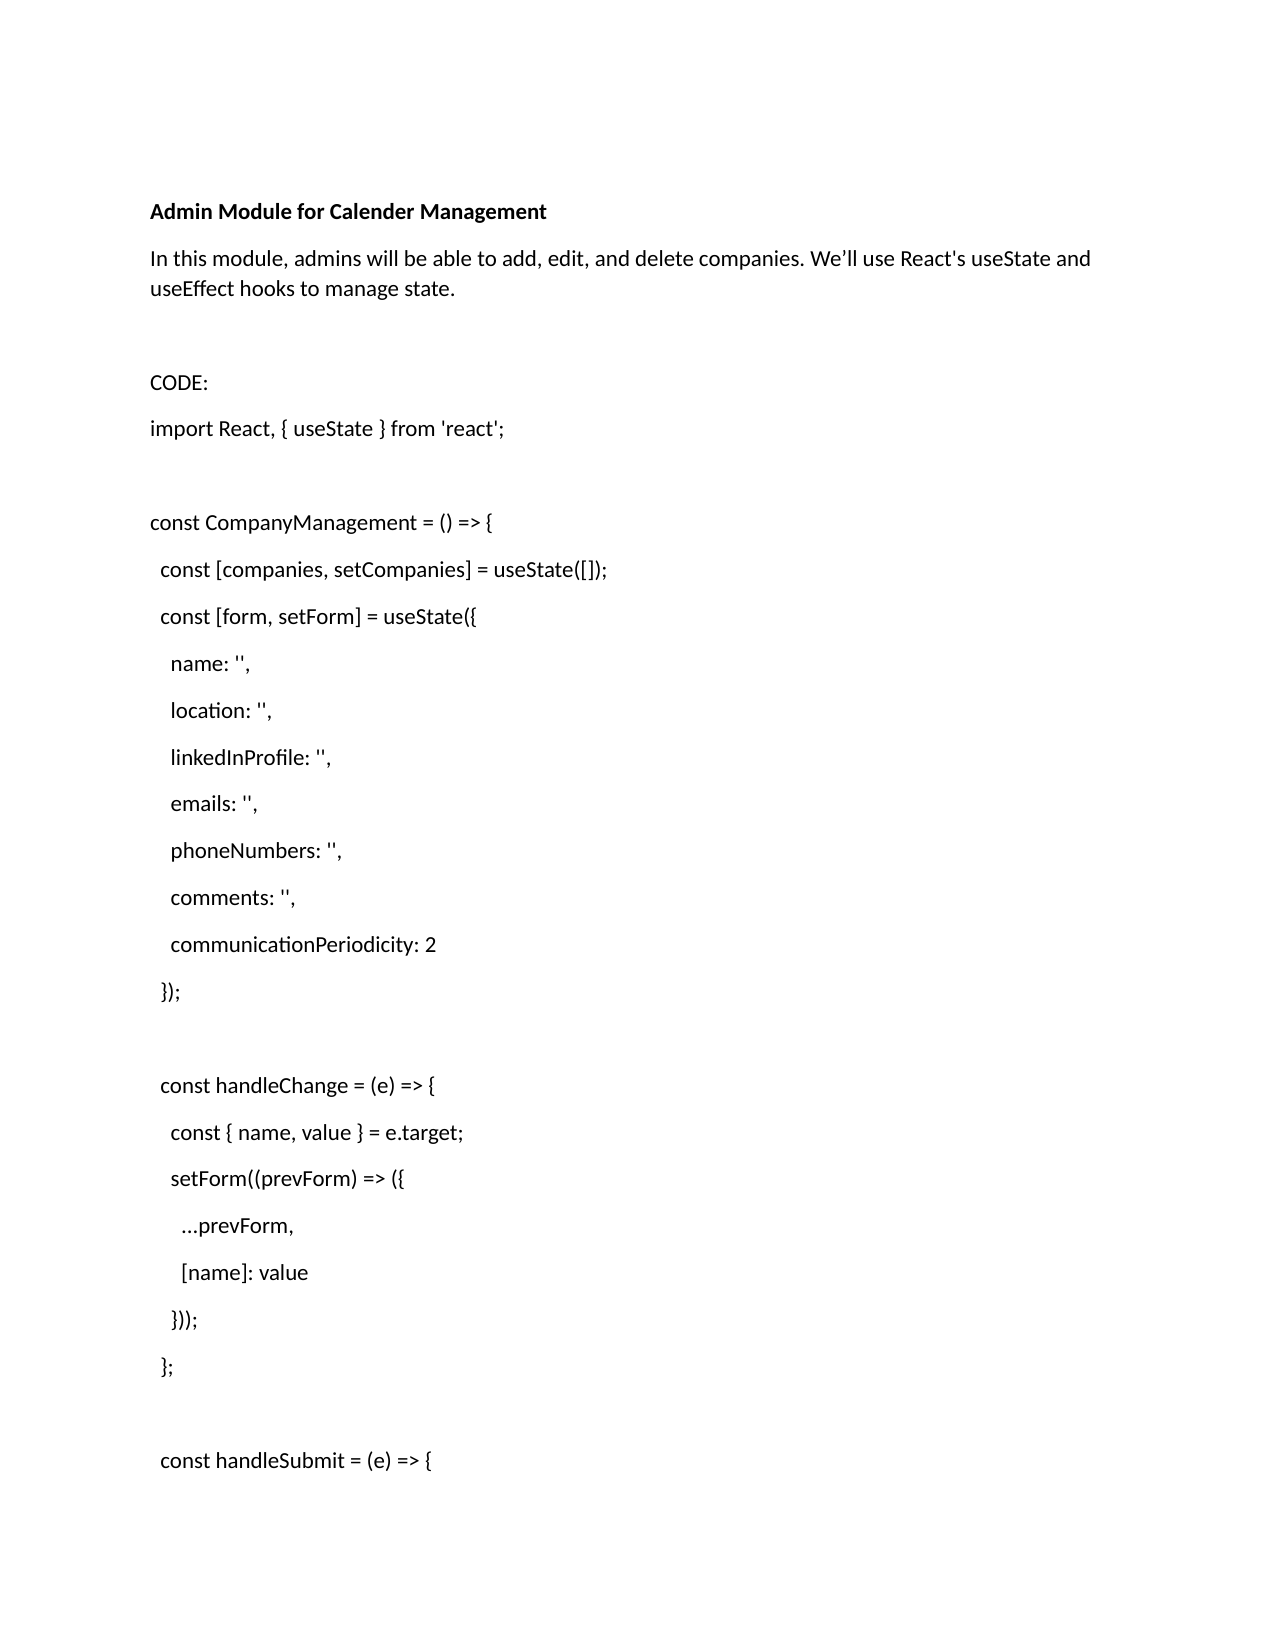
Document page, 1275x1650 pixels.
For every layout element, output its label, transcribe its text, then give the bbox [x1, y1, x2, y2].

text import React, { useState } from 'react'; [150, 414, 1125, 443]
text const handleChange = (e) => { [150, 1071, 1125, 1099]
text })); [150, 1305, 1125, 1333]
text const handleSubmit = (e) => { [150, 1446, 1125, 1474]
text const { name, value } = e.target; [150, 1118, 1125, 1146]
text name: '', [150, 649, 1125, 677]
text comments: '', [150, 883, 1125, 911]
text phoneNumbers: '', [150, 836, 1125, 864]
text [name]: value [150, 1258, 1125, 1286]
text setForm((prevForm) => ({ [150, 1164, 1125, 1193]
text const CompanyManagement = () => { [150, 508, 1125, 536]
text In this module, admins will be able to add, edit, and delete companies. We’ll use React's useState and useEffect hooks to manage state. [150, 244, 1125, 302]
text communicationPeriodicity: 2 [150, 930, 1125, 958]
text location: '', [150, 696, 1125, 724]
text linkedInProfile: '', [150, 743, 1125, 771]
text const [form, setForm] = useState({ [150, 602, 1125, 630]
text const [companies, setCompanies] = useState([]); [150, 555, 1125, 583]
text }; [150, 1352, 1125, 1380]
text Admin Module for Calender Management [150, 197, 1125, 225]
text }); [150, 977, 1125, 1005]
text emails: '', [150, 789, 1125, 818]
text CODE: [150, 368, 1125, 396]
text ...prevForm, [150, 1211, 1125, 1239]
